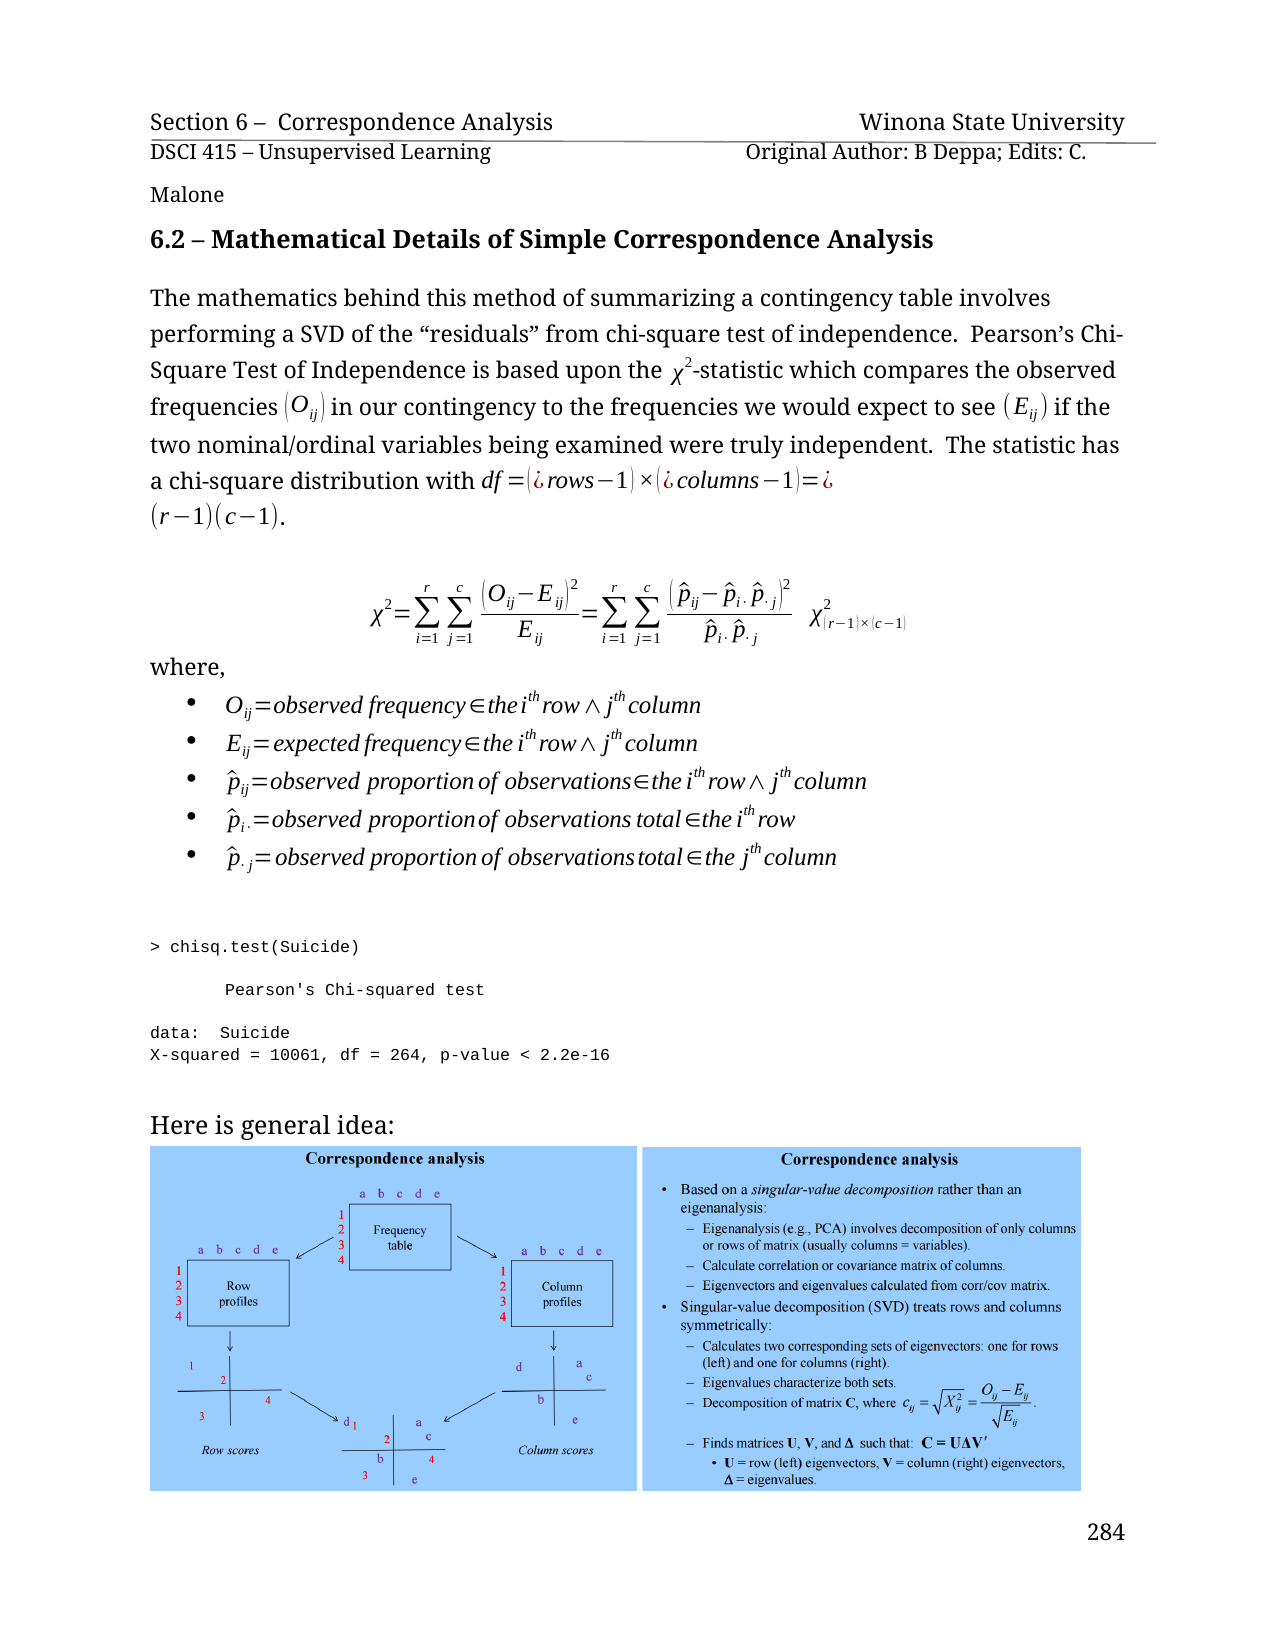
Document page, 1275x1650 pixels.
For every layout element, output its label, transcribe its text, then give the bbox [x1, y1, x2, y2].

text X-squared = 10061, df = 264, p-value < 2.2e-16 [150, 1047, 1125, 1065]
text 6.2 – Mathematical Details of Simple Correspondence Analysis [150, 222, 1125, 256]
text data: Suicide [150, 1025, 1125, 1044]
text The mathematics behind this method of summarizing a contingency table involves performing a SVD of the “residuals” from chi-square test of independence. Pearson’s Chi-Square Test of Independence is based upon the -statistic which compares the observed frequencies in our contingency to the frequencies we would expect to see if the two nominal/ordinal variables being examined were truly independent. The statistic has a chi-square distribution with [150, 282, 1125, 496]
text . [150, 501, 1125, 532]
picture [642, 1147, 1081, 1491]
text > chisq.test(Suicide) [150, 917, 1125, 957]
text Pearson's Chi-squared test [150, 982, 1125, 1000]
picture [150, 1146, 637, 1491]
text Here is general idea: [150, 1107, 1125, 1141]
text where, [150, 651, 1125, 683]
